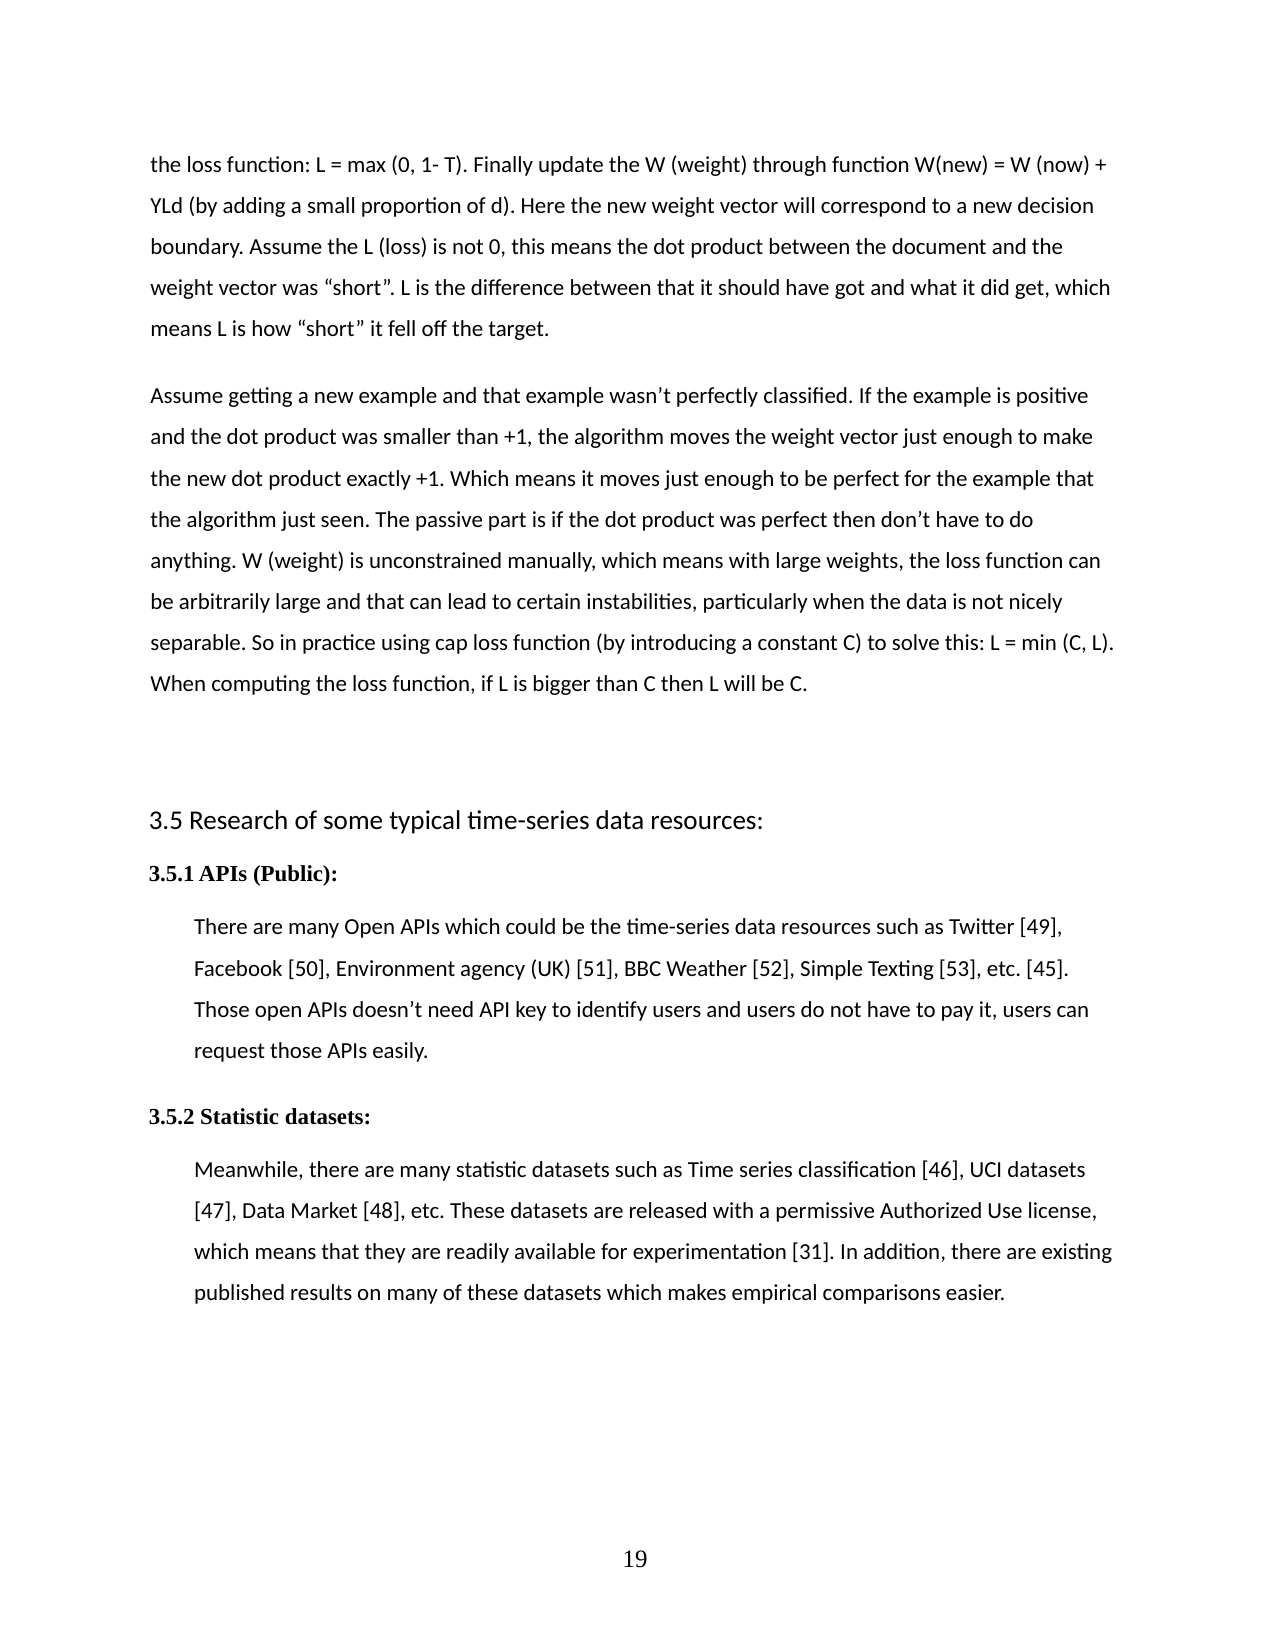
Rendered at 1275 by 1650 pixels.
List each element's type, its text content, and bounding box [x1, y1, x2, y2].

list There are many Open APIs which could be the time-series data resources such as Twitter [49], Facebook [50], Environment agency (UK) [51], BBC Weather [52], Simple Texting [53], etc. [45]. Those open APIs doesn’t need API key to identify users and users do not have to pay it, users can request those APIs easily. [194, 912, 1124, 1064]
subtitle 3.5.1 APIs (Public): [148, 860, 1124, 886]
list Meanwhile, there are many statistic datasets such as Time series classification [46], UCI datasets [47], Data Market [48], etc. These datasets are released with a permissive Authorized Use license, which means that they are readily available for experimentation [31]. In addition, there are existing published results on many of these datasets which makes empirical comparisons easier. [194, 1155, 1124, 1307]
subtitle 3.5.2 Statistic datasets: [148, 1103, 1124, 1129]
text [150, 150, 1124, 343]
subtitle 3.5 Research of some typical time-series data resources: [148, 803, 1124, 836]
text Assume getting a new example and that example wasn’t perfectly classified. If the example is positive and the dot product was smaller than +1, the algorithm moves the weight vector just enough to make the new dot product exactly +1. Which means it moves just enough to be perfect for the example that the algorithm just seen. The passive part is if the dot product was perfect then don’t have to do anything. W (weight) is unconstrained manually, which means with large weights, the loss function can be arbitrarily large and that can lead to certain instabilities, particularly when the data is not nicely separable. So in practice using cap loss function (by introducing a constant C) to solve this: L = min (C, L). When computing the loss function, if L is bigger than C then L will be C. [150, 381, 1124, 697]
